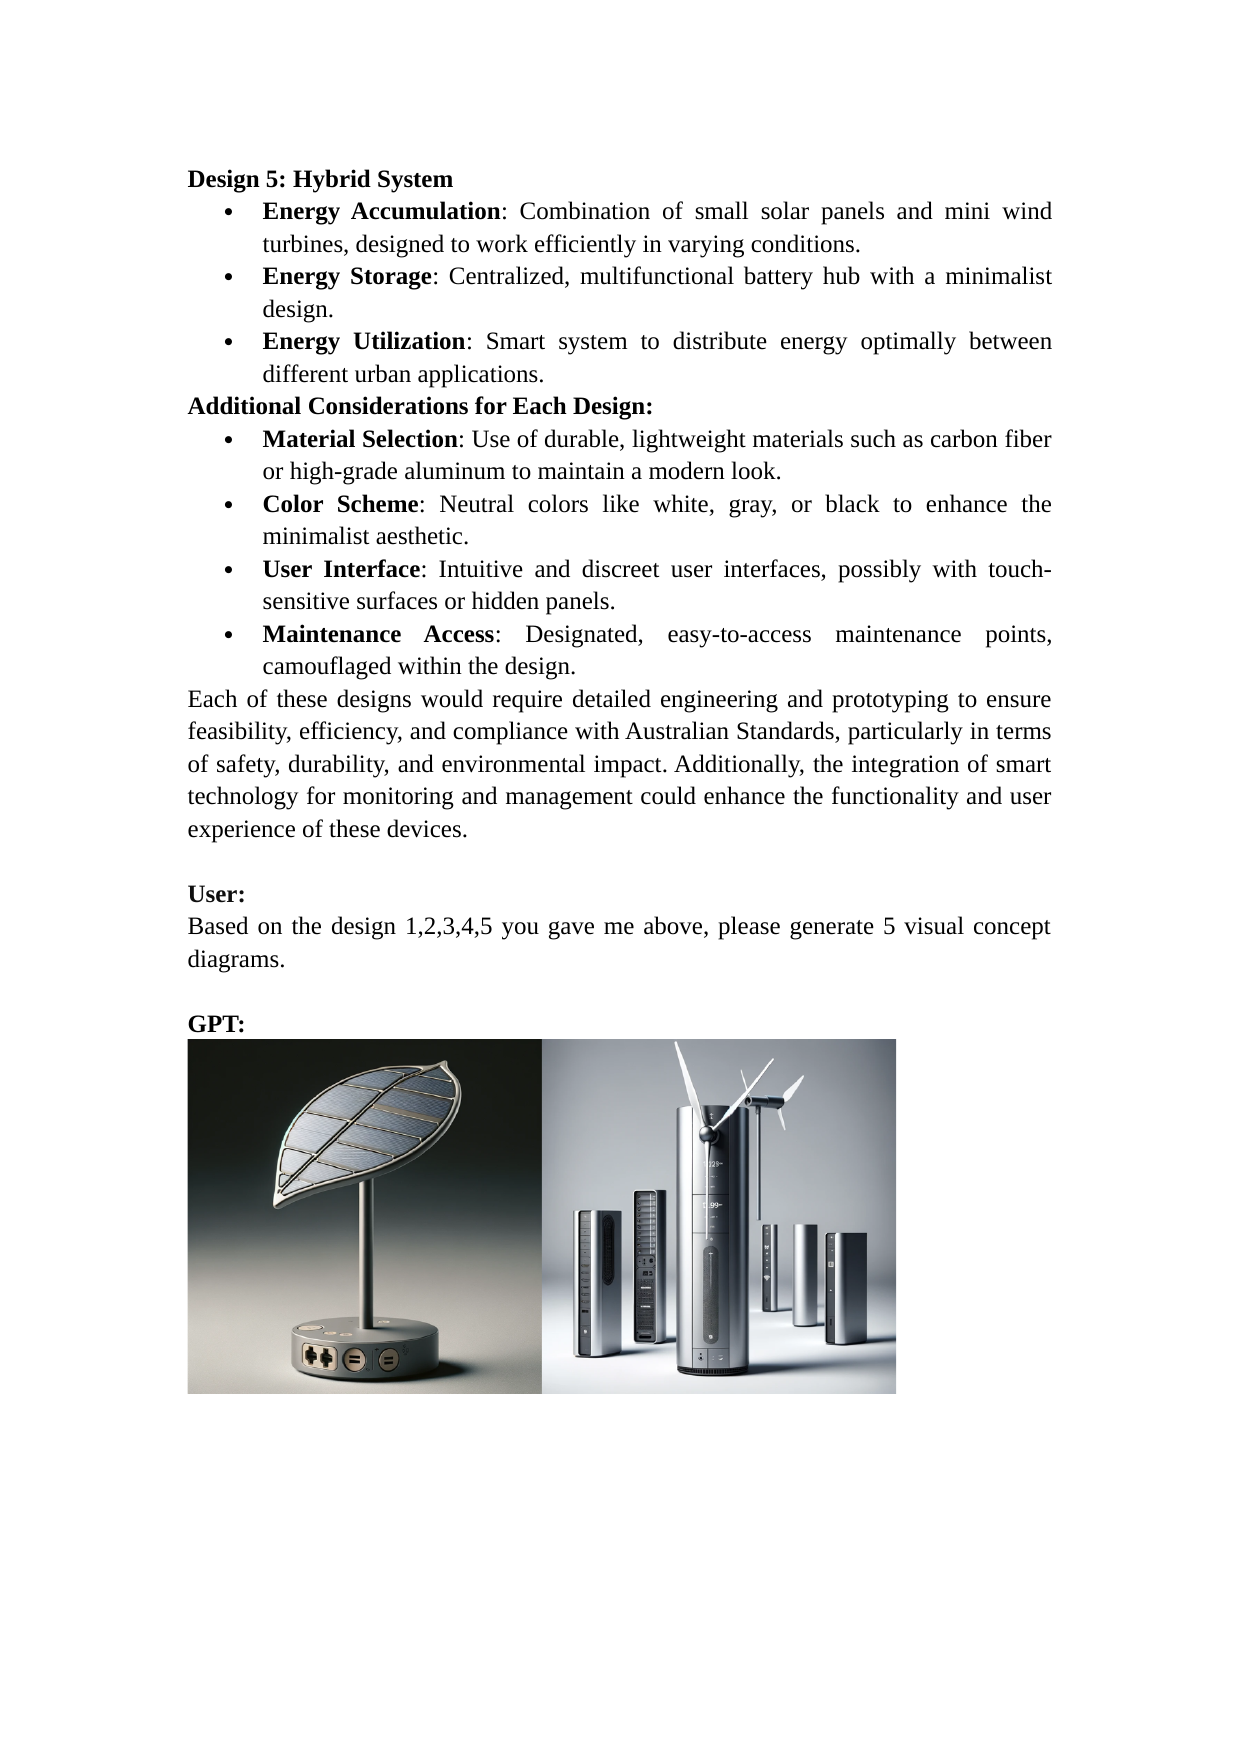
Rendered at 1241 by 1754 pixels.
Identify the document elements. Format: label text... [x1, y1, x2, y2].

text Design 5: Hybrid System [187, 162, 1053, 194]
list Material Selection: Use of durable, lightweight materials such as carbon fiber or high-grade aluminum to maintain a modern look. [225, 422, 1053, 487]
text Additional Considerations for Each Design: [187, 389, 1053, 422]
list Energy Utilization: Smart system to distribute energy optimally between different urban applications. [225, 324, 1053, 389]
text Based on the design 1,2,3,4,5 you gave me above, please generate 5 visual concept diagrams. [187, 909, 1053, 974]
text User: [187, 877, 1053, 909]
list User Interface: Intuitive and discreet user interfaces, possibly with touch-sensitive surfaces or hidden panels. [225, 552, 1053, 617]
text GPT: [187, 1007, 1053, 1039]
list Energy Accumulation: Combination of small solar panels and mini wind turbines, designed to work efficiently in varying conditions. [225, 194, 1053, 259]
list Color Scheme: Neutral colors like white, gray, or black to enhance the minimalist aesthetic. [225, 487, 1053, 552]
list Energy Storage: Centralized, multifunctional battery hub with a minimalist design. [225, 259, 1053, 324]
picture [187, 1039, 897, 1394]
list Maintenance Access: Designated, easy-to-access maintenance points, camouflaged within the design. [225, 617, 1053, 682]
text Each of these designs would require detailed engineering and prototyping to ensure feasibility, efficiency, and compliance with Australian Standards, particularly in terms of safety, durability, and environmental impact. Additionally, the integration of smart technology for monitoring and management could enhance the functionality and user experience of these devices. [187, 682, 1053, 844]
